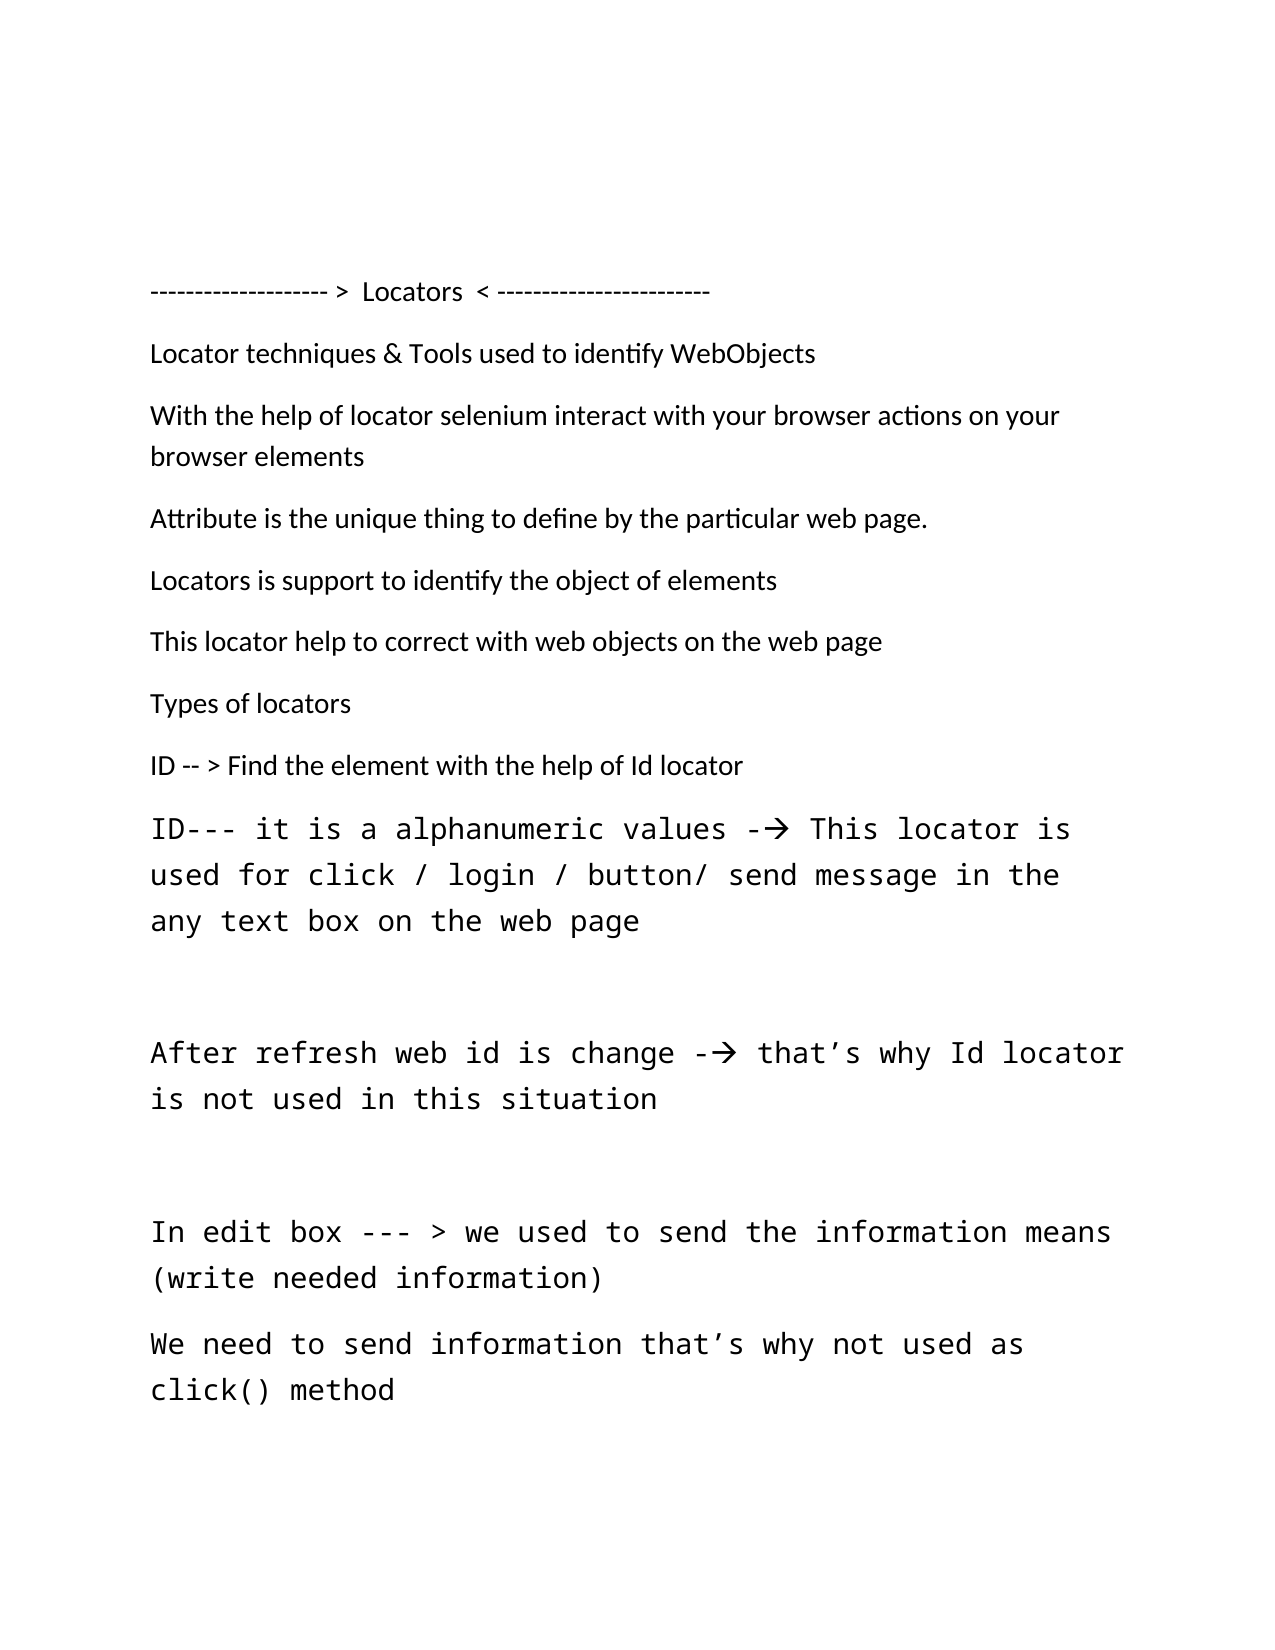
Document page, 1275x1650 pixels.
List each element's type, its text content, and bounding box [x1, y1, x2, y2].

text Types of locators [150, 685, 1125, 721]
text This locator help to correct with web objects on the web page [150, 623, 1125, 659]
text We need to send information that’s why not used as click() method [150, 1323, 1125, 1409]
text With the help of locator selenium interact with your browser actions on your browser elements [150, 397, 1125, 474]
text Locator techniques & Tools used to identify WebObjects [150, 335, 1125, 371]
text -------------------- > Locators < ------------------------ [150, 273, 1125, 309]
text Attribute is the unique thing to define by the particular web page. [150, 500, 1125, 535]
text ID--- it is a alphanumeric values - This locator is used for click / login / button/ send message in the any text box on the web page [150, 809, 1125, 939]
text After refresh web id is change - that’s why Id locator is not used in this situation [150, 1033, 1125, 1118]
text In edit box --- > we used to send the information means (write needed information) [150, 1211, 1125, 1297]
text Locators is support to identify the object of elements [150, 562, 1125, 597]
text ID -- > Find the element with the help of Id locator [150, 747, 1125, 782]
